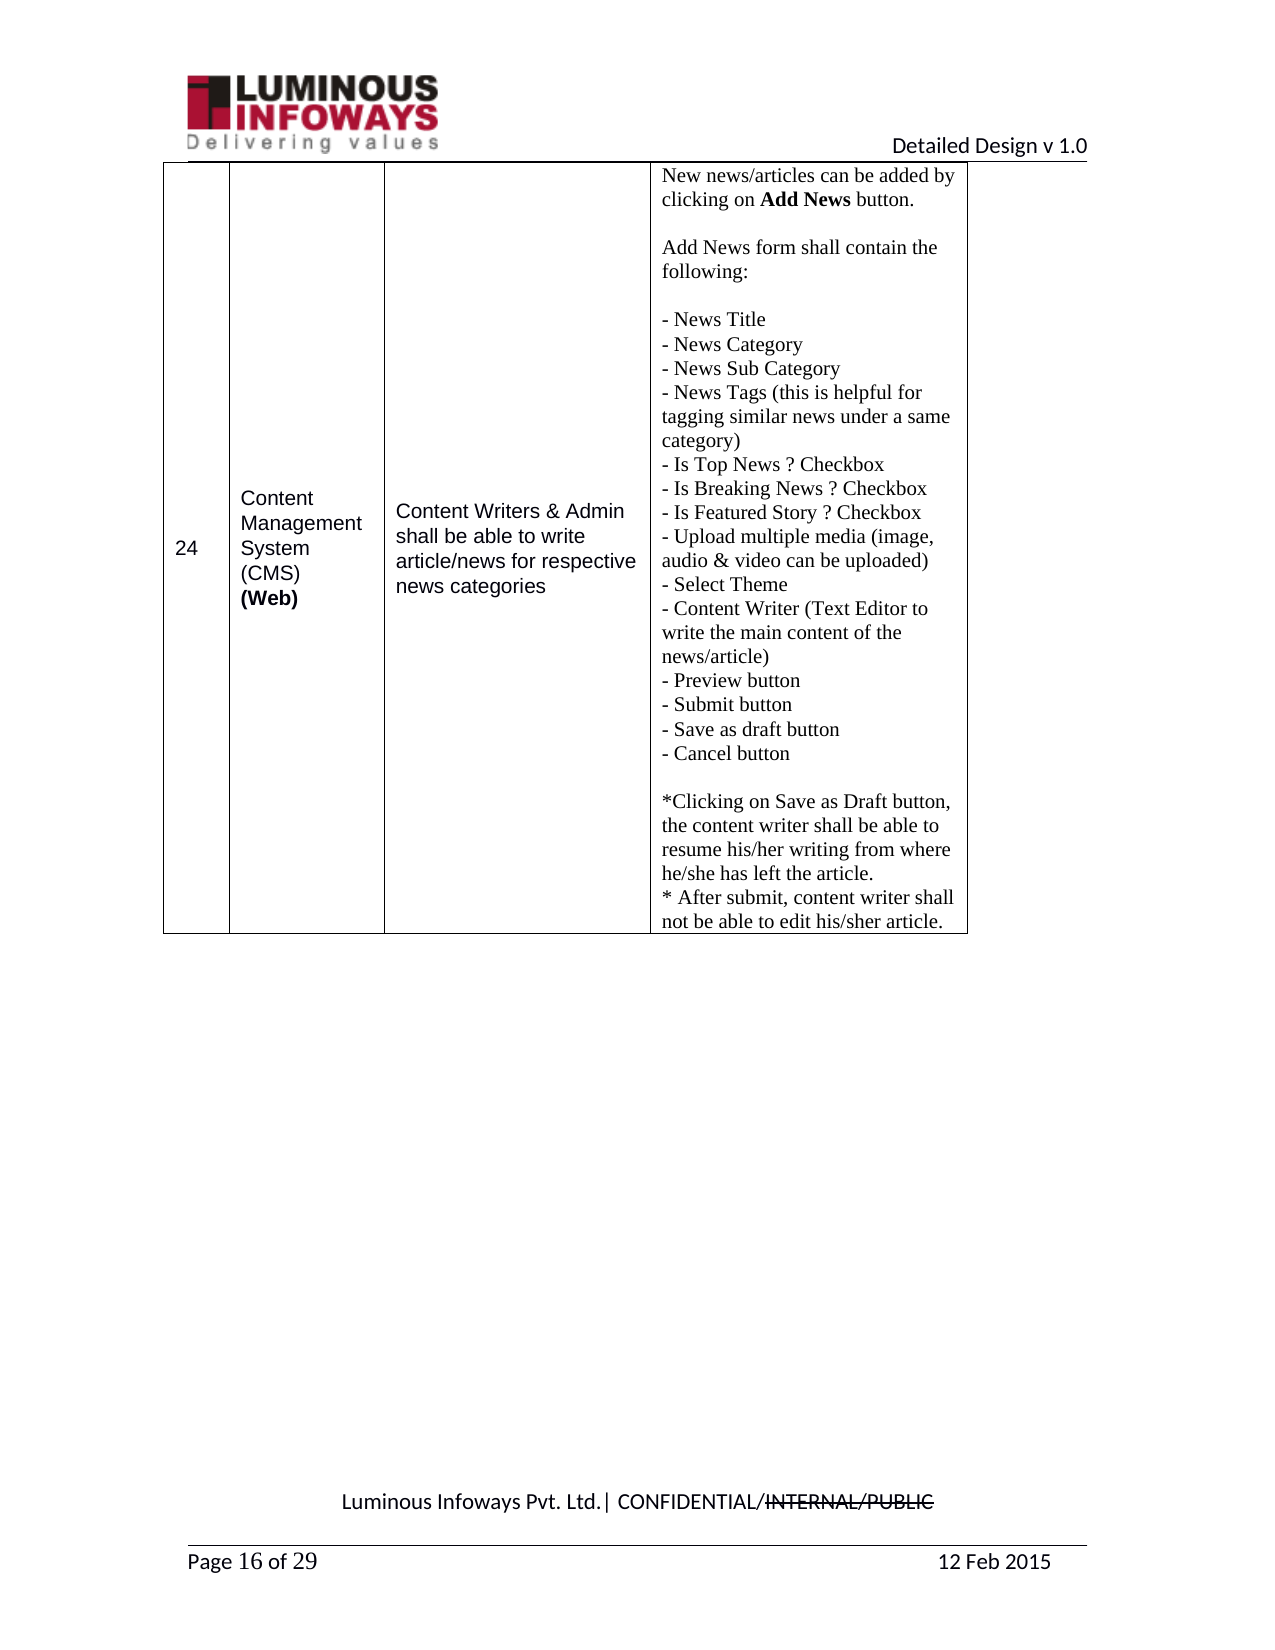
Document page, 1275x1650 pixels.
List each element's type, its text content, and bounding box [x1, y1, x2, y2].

table_cell 24 [164, 163, 229, 933]
table_cell Content Writers & Admin shall be able to write article/news for respective news categories [385, 163, 650, 933]
table_cell New news/articles can be added by clicking on Add News button. Add News form shall contain the following: - News Title - News Category - News Sub Category - News Tags (this is helpful for tagging similar news under a same category) - Is Top News ? Checkbox - Is Breaking News ? Checkbox - Is Featured Story ? Checkbox - Upload multiple media (image, audio & video can be uploaded) - Select Theme - Content Writer (Text Editor to write the main content of the news/article) - Preview button - Submit button - Save as draft button - Cancel button *Clicking on Save as Draft button, the content writer shall be able to resume his/her writing from where he/she has left the article. * After submit, content writer shall not be able to edit his/sher article. [651, 163, 967, 933]
picture [187, 75, 438, 154]
table_cell Content Management System (CMS) (Web) [230, 163, 384, 933]
